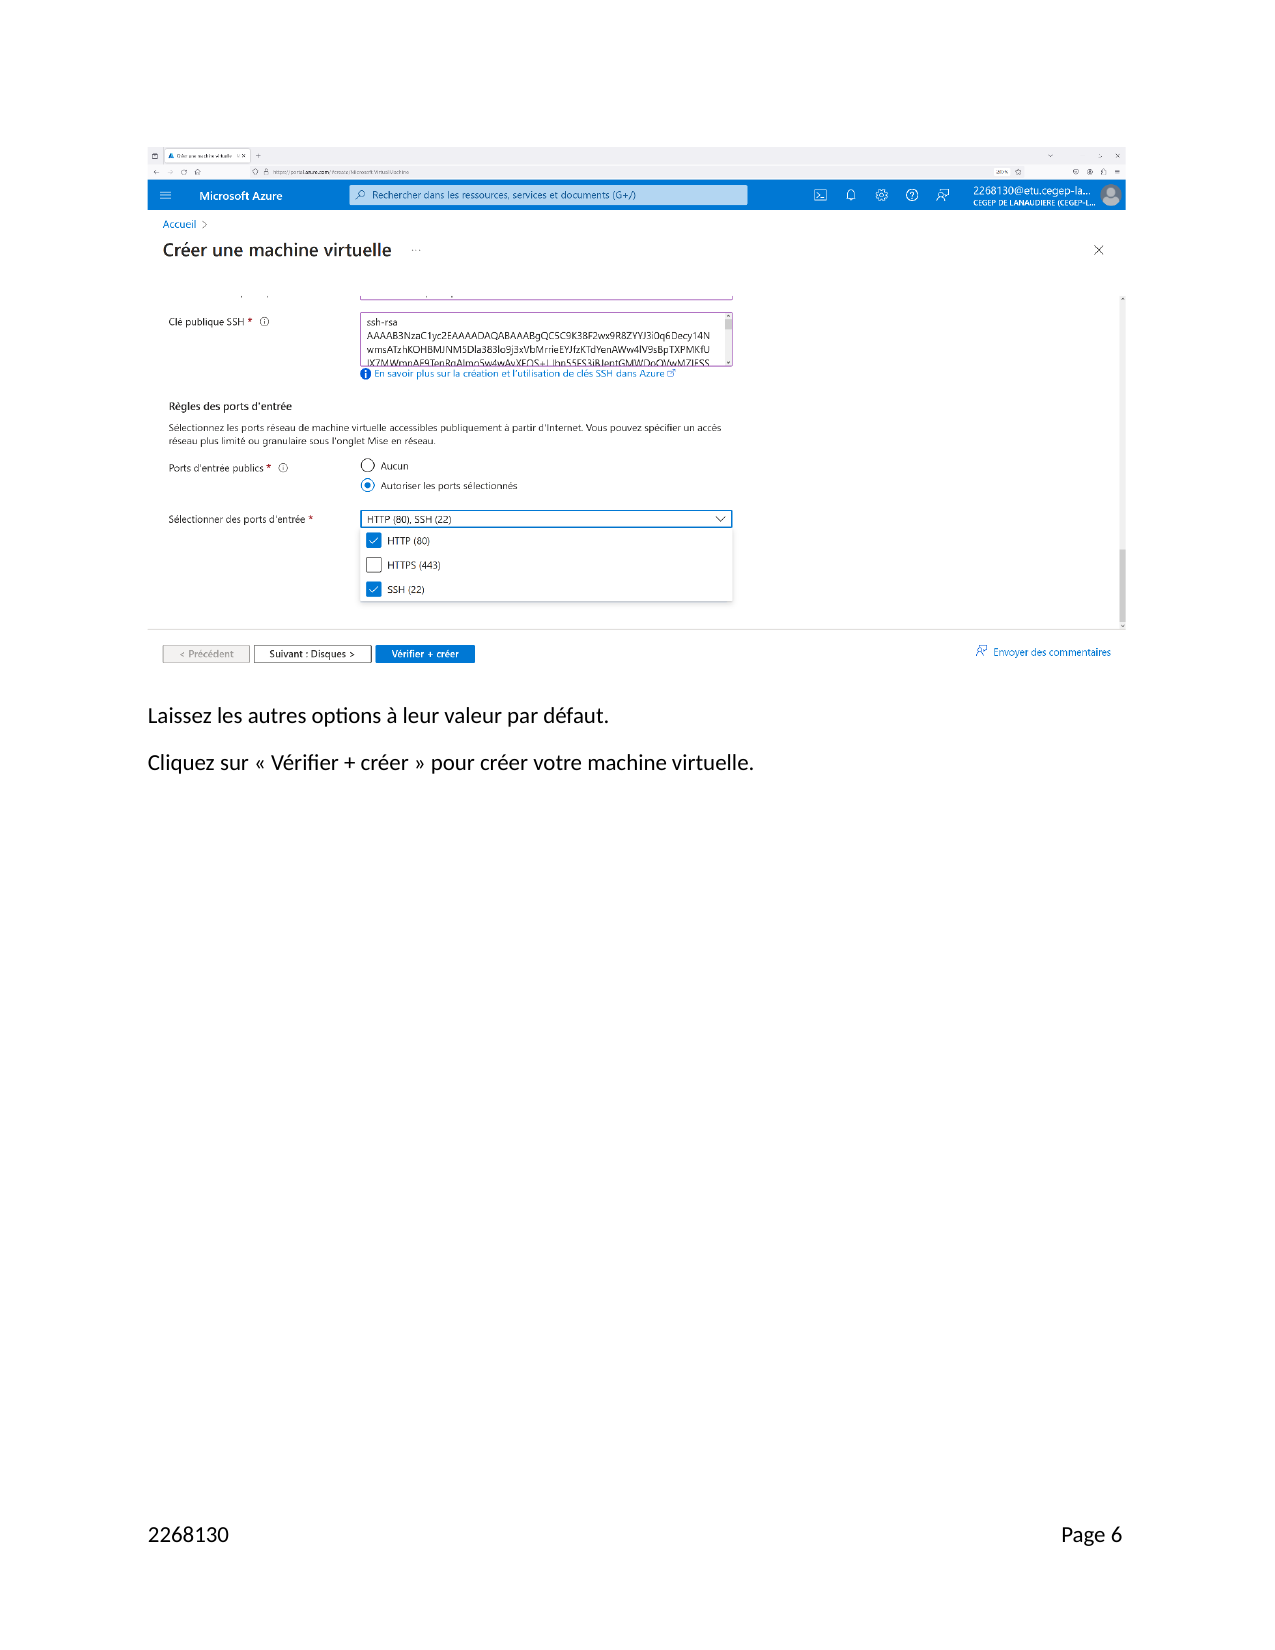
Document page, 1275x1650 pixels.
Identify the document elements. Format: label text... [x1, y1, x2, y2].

picture [147, 147, 1126, 682]
text Cliquez sur « Vérifier + créer » pour créer votre machine virtuelle. [148, 748, 1127, 776]
text Laissez les autres options à leur valeur par défaut. [148, 701, 1127, 729]
